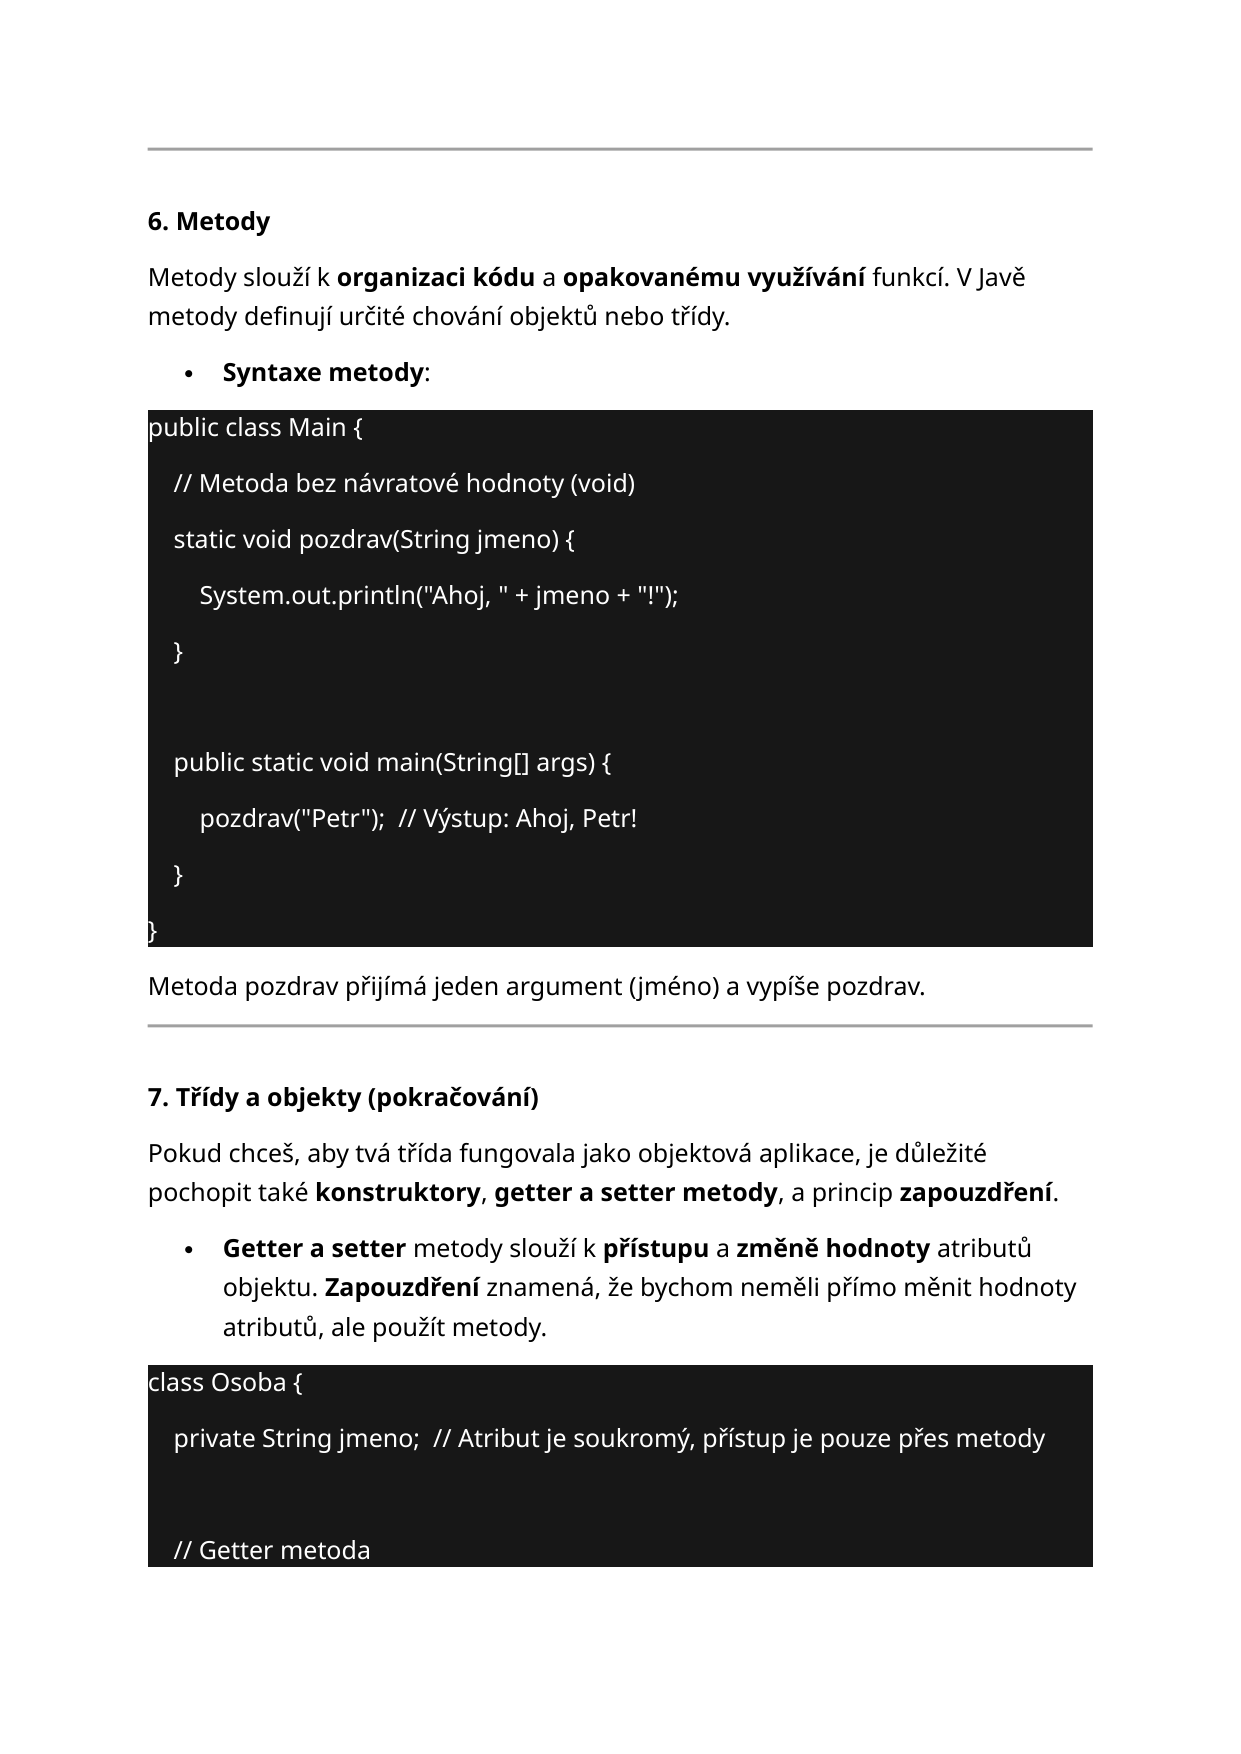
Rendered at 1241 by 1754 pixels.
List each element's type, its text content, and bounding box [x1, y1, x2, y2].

text System.out.println("Ahoj, " + jmeno + "!"); [148, 578, 1093, 612]
text pozdrav("Petr"); // Výstup: Ahoj, Petr! [148, 801, 1093, 835]
text private String jmeno; // Atribut je soukromý, přístup je pouze přes metody [148, 1421, 1093, 1455]
text Metoda pozdrav přijímá jeden argument (jméno) a vypíše pozdrav. [148, 968, 1093, 1002]
text // Metoda bez návratové hodnoty (void) [148, 466, 1093, 500]
text public class Main { [148, 410, 1093, 444]
text static void pozdrav(String jmeno) { [148, 522, 1093, 556]
text Metody slouží k organizaci kódu a opakovanému využívání funkcí. V Javě metody definují určité chování objektů nebo třídy. [148, 259, 1093, 332]
text Pokud chceš, aby tvá třída fungovala jako objektová aplikace, je důležité pochopit také konstruktory, getter a setter metody, a princip zapouzdření. [148, 1136, 1093, 1209]
text class Osoba { [148, 1365, 1093, 1399]
list Getter a setter metody slouží k přístupu a změně hodnoty atributů objektu. Zapouzdření znamená, že bychom neměli přímo měnit hodnoty atributů, ale použít metody. [185, 1231, 1093, 1343]
text } [148, 633, 1093, 667]
text // Getter metoda [148, 1533, 1093, 1567]
text public static void main(String[] args) { [148, 745, 1093, 779]
text } [148, 857, 1093, 891]
text 7. Třídy a objekty (pokračování) [148, 1080, 1093, 1114]
list Syntaxe metody: [185, 354, 1093, 388]
text } [148, 913, 1093, 947]
text 6. Metody [148, 203, 1093, 237]
